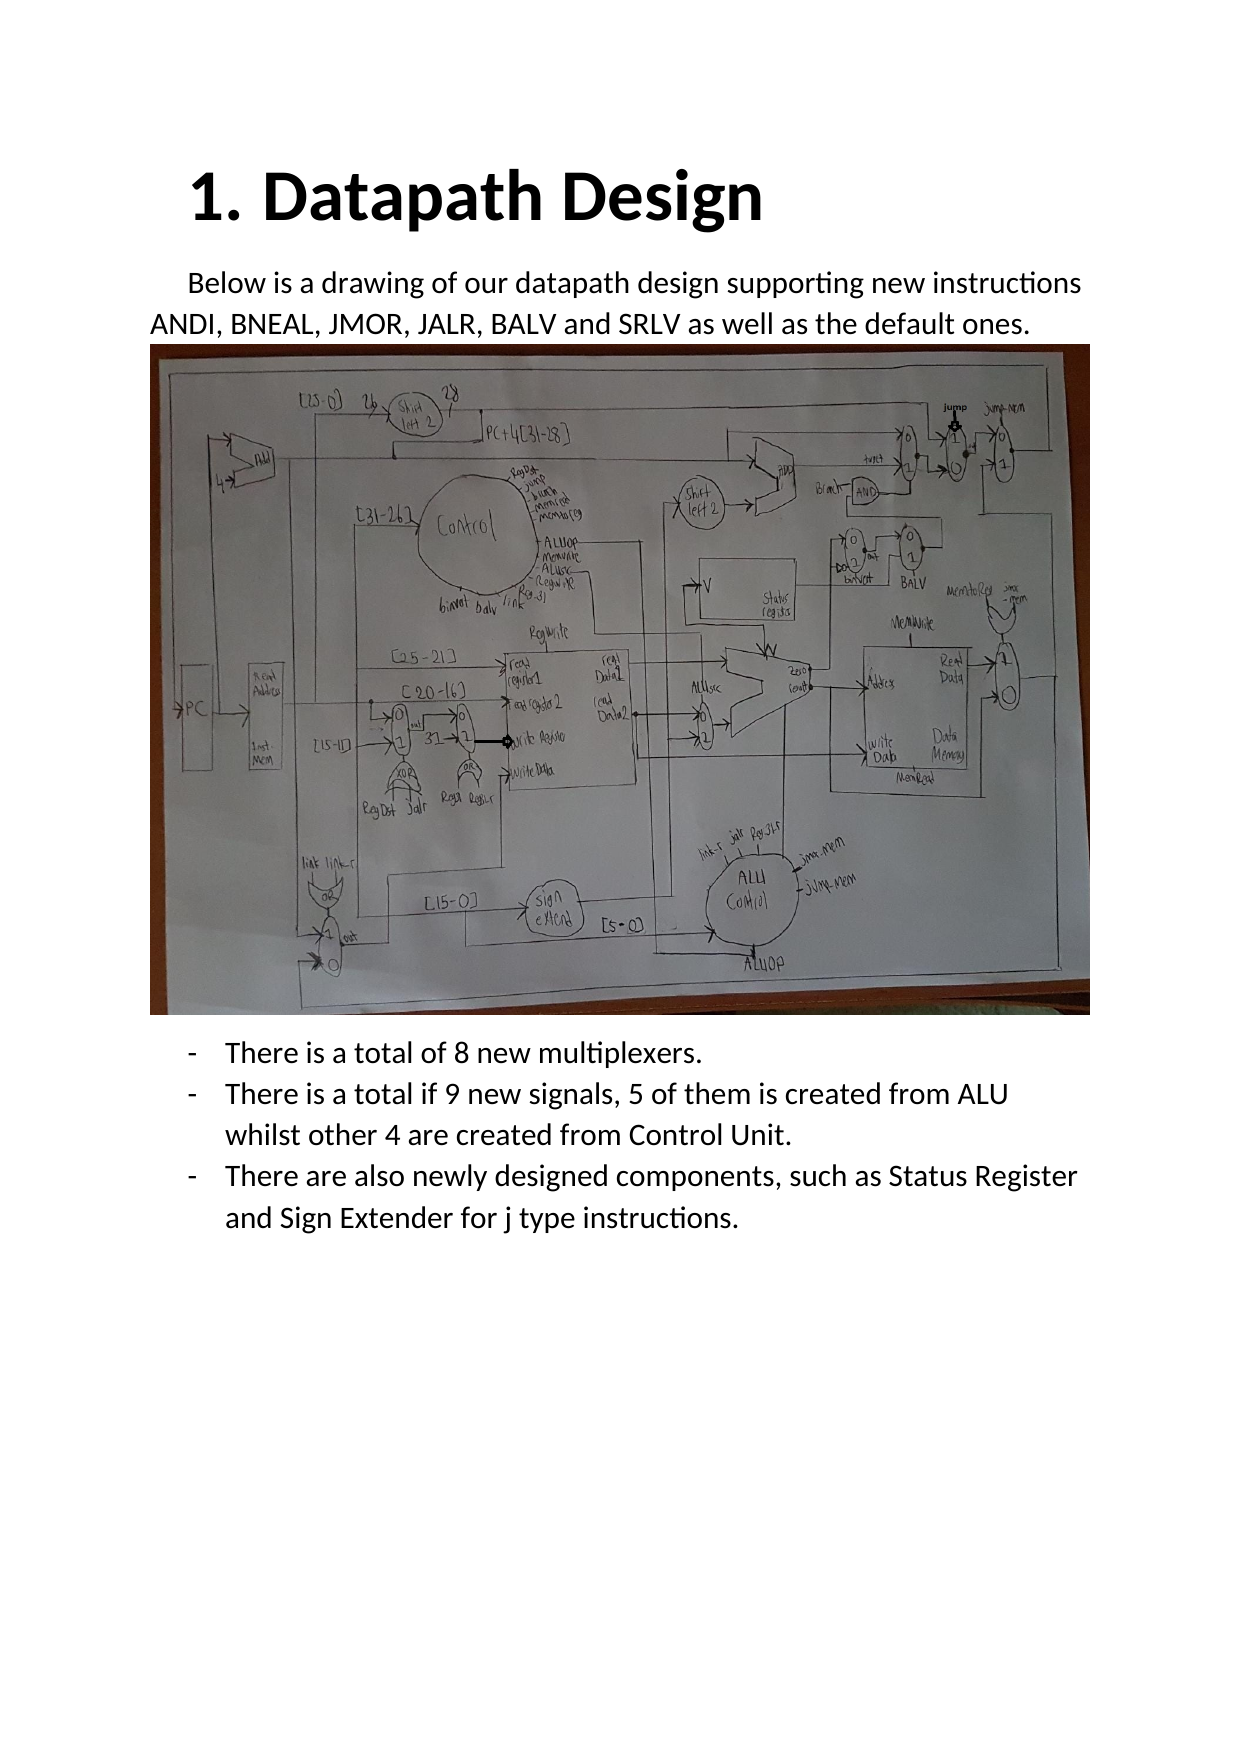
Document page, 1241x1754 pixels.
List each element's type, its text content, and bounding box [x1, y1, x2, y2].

text Below is a drawing of our datapath design supporting new instructions ANDI, BNEAL, JMOR, JALR, BALV and SRLV as well as the default ones. [150, 263, 1090, 344]
list Datapath Design [187, 150, 1090, 239]
picture [150, 344, 1090, 1015]
list There are also newly designed components, such as Status Register and Sign Extender for j type instructions. [187, 1157, 1090, 1236]
list There is a total of 8 new multiplexers. [187, 1033, 1090, 1071]
list There is a total if 9 new signals, 5 of them is created from ALU whilst other 4 are created from Control Unit. [187, 1074, 1090, 1153]
